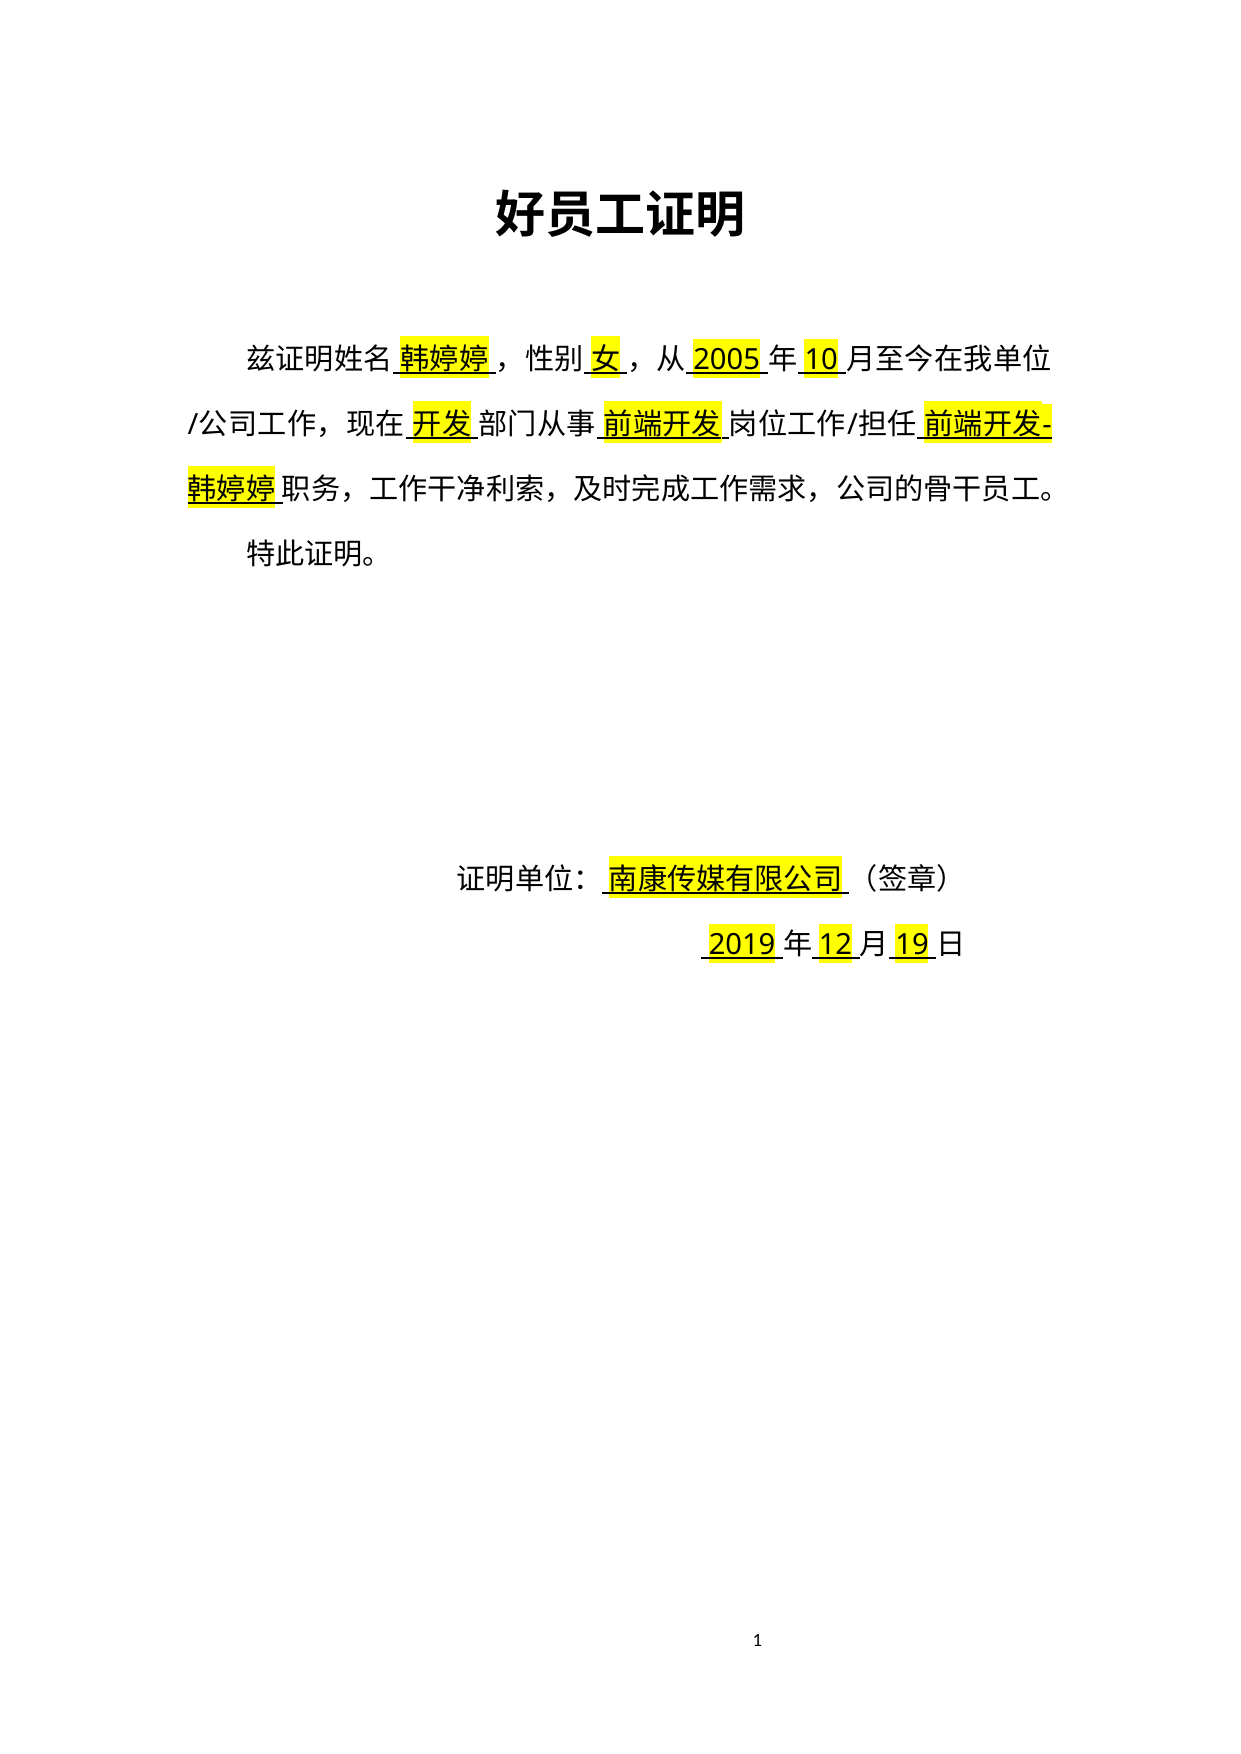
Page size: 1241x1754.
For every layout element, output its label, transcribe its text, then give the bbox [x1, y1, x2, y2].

text 兹证明姓名 韩婷婷 ，性别 女 ，从 2005 年 10 月至今在我单位/公司工作，现在 开发 部门从事 前端开发 岗位工作/担任 前端开发-韩婷婷 职务，工作干净利索，及时完成工作需求，公司的骨干员工。 [187, 324, 1053, 519]
text 2019 年 12 月 19 日 [187, 909, 965, 974]
text 好员工证明 [187, 162, 1053, 259]
text 特此证明。 [187, 519, 1053, 584]
text 证明单位： 南康传媒有限公司 （签章） [187, 844, 965, 909]
